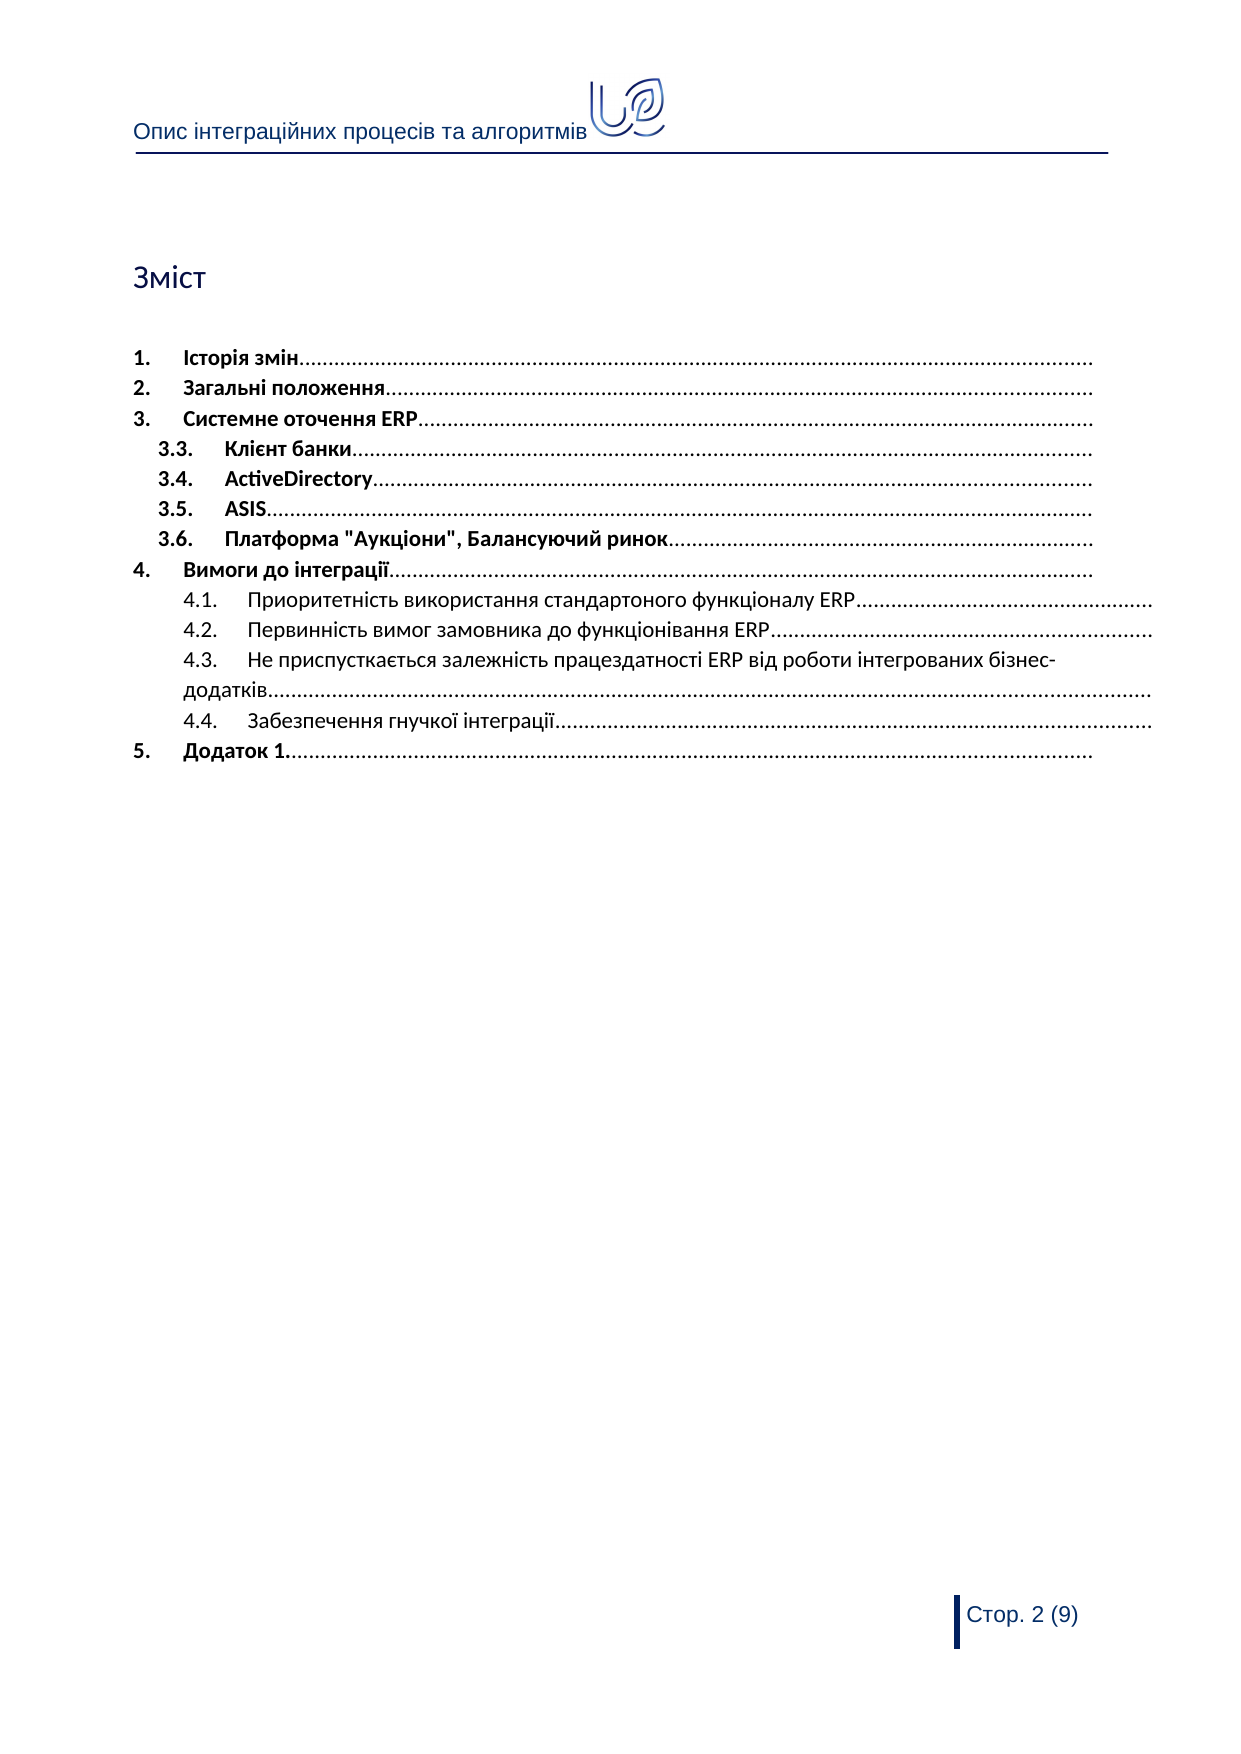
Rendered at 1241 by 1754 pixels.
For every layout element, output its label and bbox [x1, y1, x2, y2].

picture [587, 73, 670, 140]
